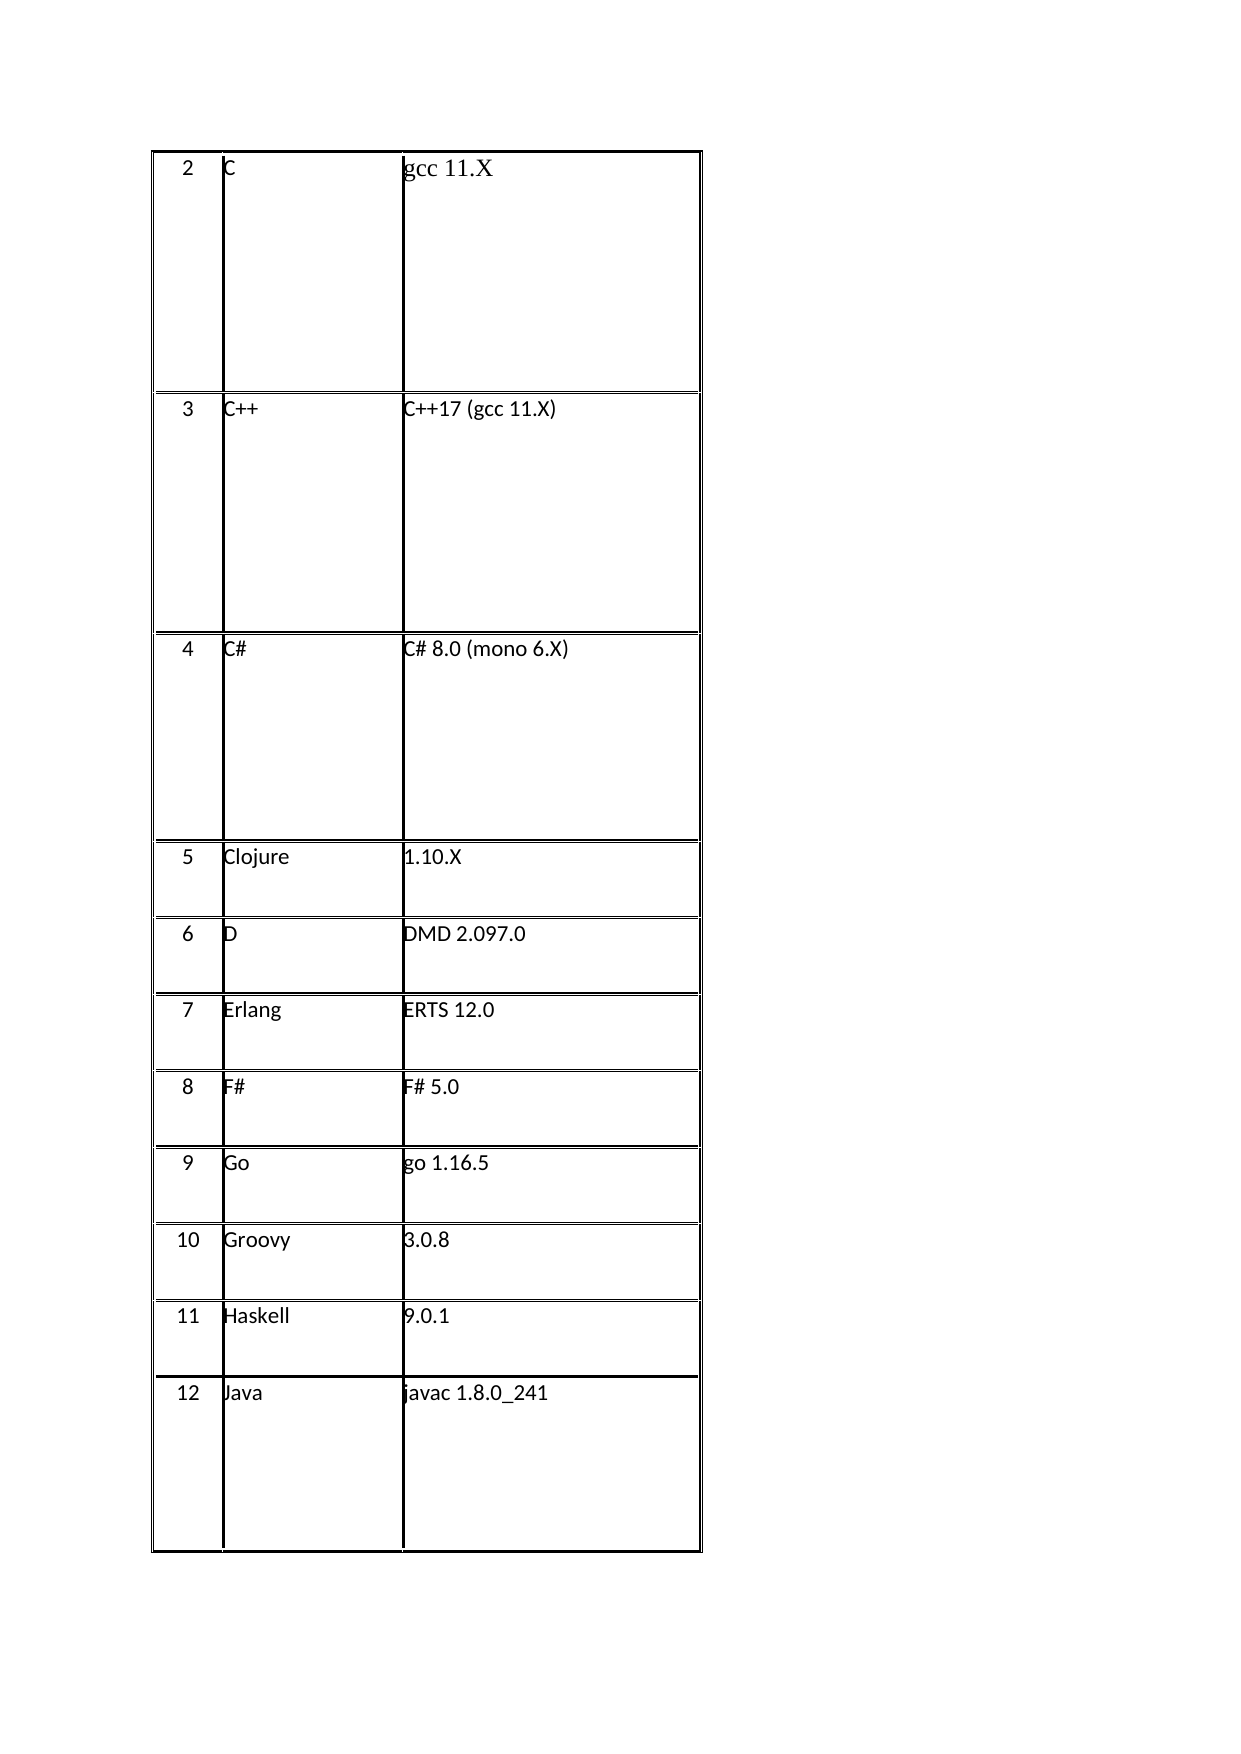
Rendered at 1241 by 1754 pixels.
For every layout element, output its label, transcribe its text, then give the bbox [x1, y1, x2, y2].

table_cell Groovy [225, 1225, 402, 1298]
table_cell go 1.16.5 [405, 1145, 700, 1222]
table_cell F# [225, 1072, 402, 1145]
table_cell 12 [154, 1375, 223, 1550]
table_cell Erlang [225, 996, 402, 1069]
table_cell Java [223, 1378, 403, 1550]
table_cell 2 [154, 152, 223, 391]
table_cell C# 8.0 (mono 6.X) [405, 631, 700, 839]
table_cell DMD 2.097.0 [403, 916, 701, 992]
table_cell ERTS 12.0 [405, 992, 700, 1069]
table_cell C++ [225, 394, 402, 631]
table_cell 7 [154, 992, 222, 1069]
table_cell C# [225, 635, 402, 839]
table_cell 10 [152, 1222, 223, 1298]
table_cell 4 [154, 631, 222, 839]
table_cell 11 [154, 1299, 222, 1375]
table_cell 9 [154, 1145, 222, 1222]
table_cell Haskell [225, 1302, 402, 1375]
table_cell 6 [152, 916, 223, 992]
table_cell 9.0.1 [405, 1299, 700, 1375]
table_cell 3.0.8 [403, 1222, 701, 1298]
table_cell Clojure [225, 843, 402, 916]
table_cell C++17 (gcc 11.X) [403, 391, 701, 631]
table_cell 8 [152, 1069, 223, 1145]
table_cell C [223, 152, 403, 391]
table_cell D [225, 919, 402, 992]
table_cell javac 1.8.0_241 [403, 1375, 699, 1550]
table_cell F# 5.0 [403, 1069, 701, 1145]
table_cell 5 [154, 839, 222, 916]
table_cell 3 [152, 391, 223, 631]
table_cell gcc 11.X [403, 153, 699, 391]
table_cell 1.10.X [405, 839, 700, 916]
table_cell Go [225, 1149, 402, 1222]
